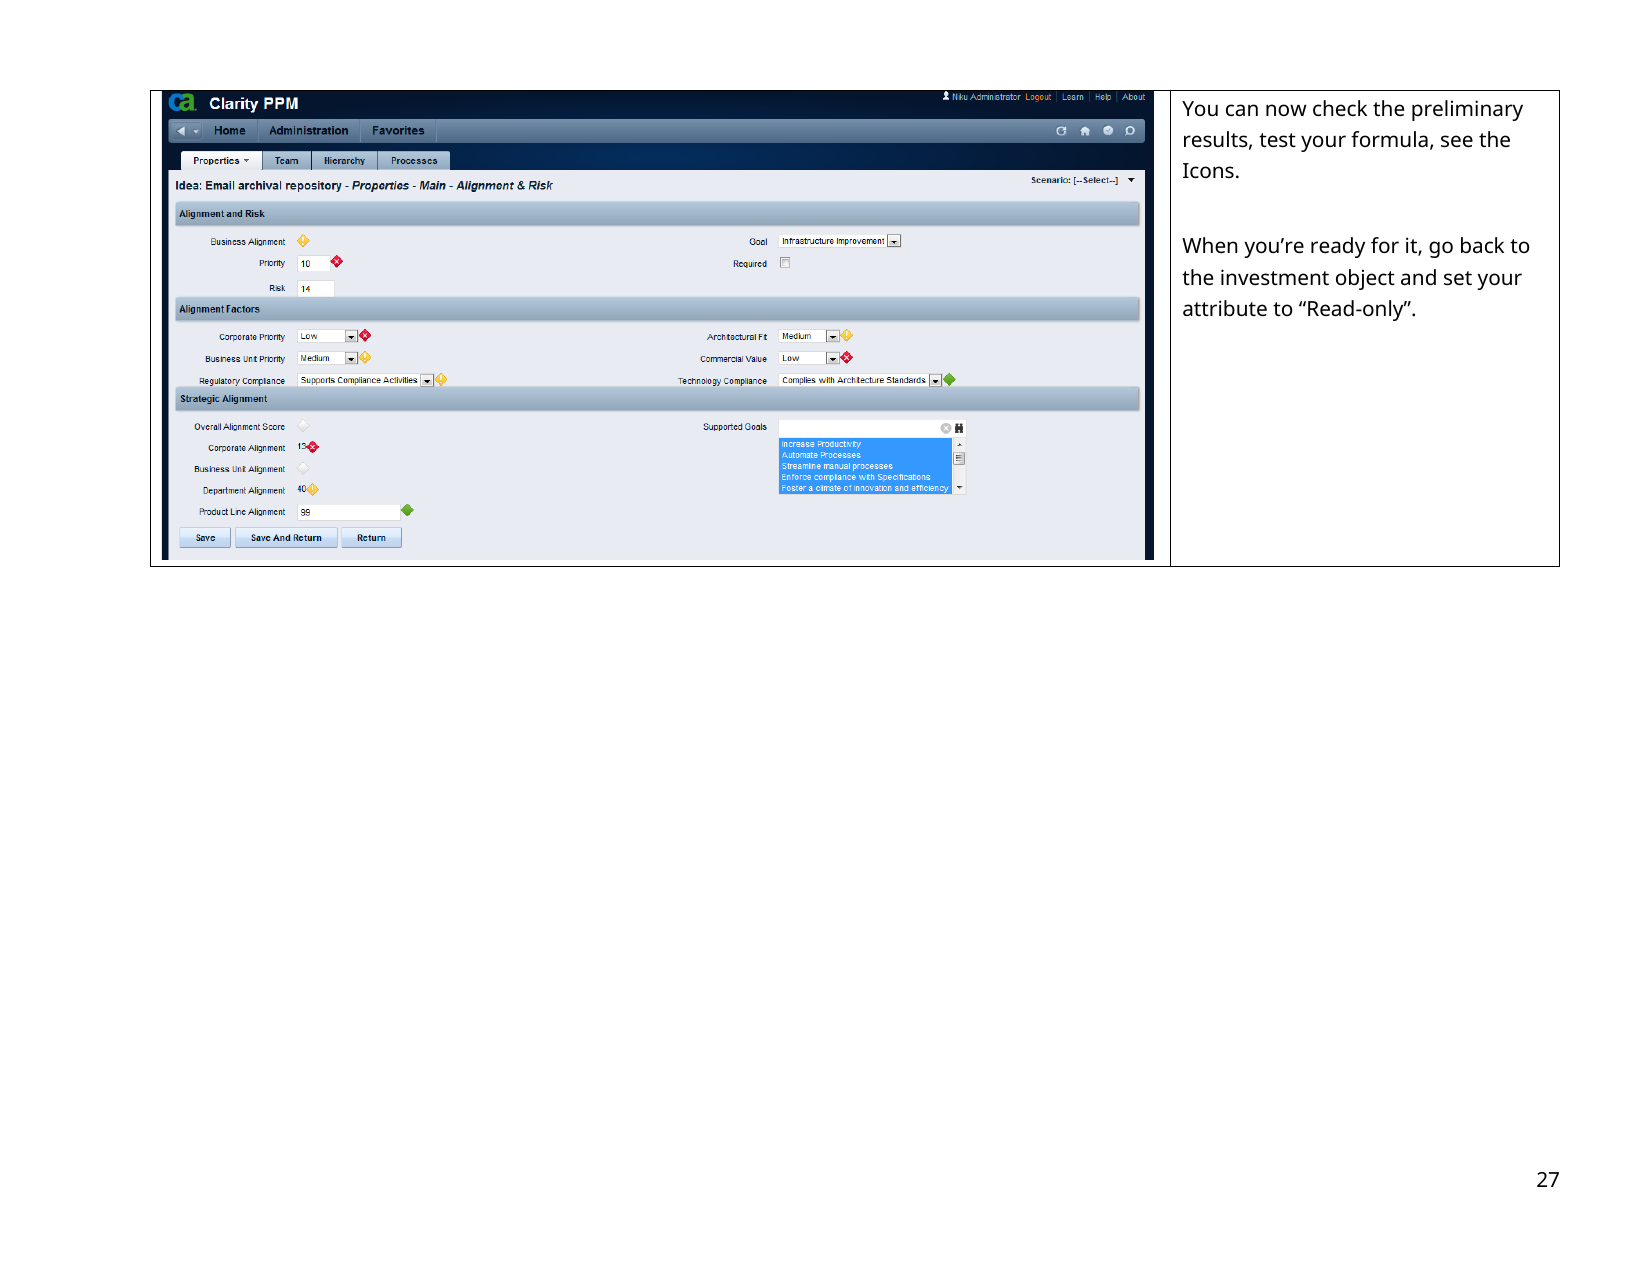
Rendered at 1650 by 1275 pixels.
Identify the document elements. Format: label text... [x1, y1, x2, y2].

picture [161, 91, 1154, 560]
table_cell [151, 91, 1170, 566]
table_cell You can now check the preliminary results, test your formula, see the Icons. When you’re ready for it, go back to the investment object and set your attribute to “Read-only”. [1171, 91, 1559, 566]
